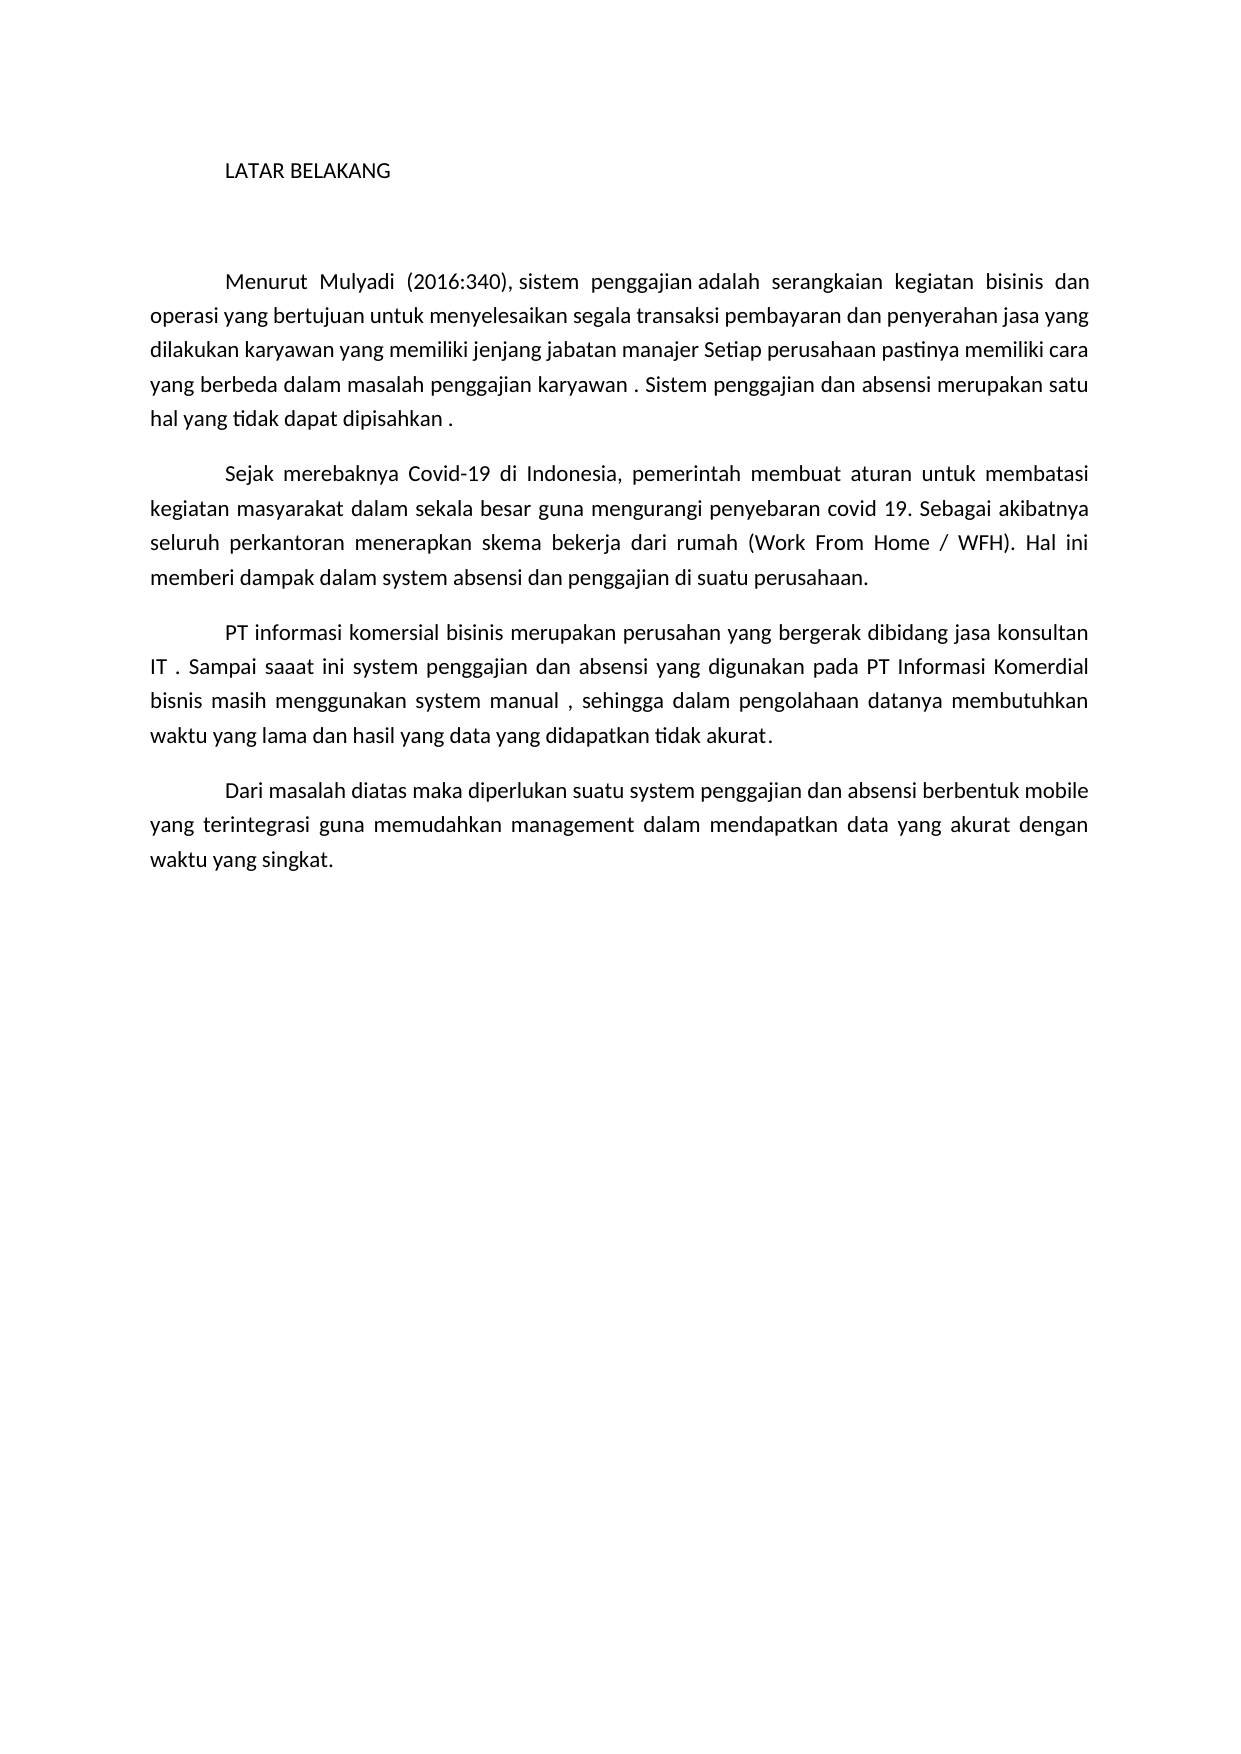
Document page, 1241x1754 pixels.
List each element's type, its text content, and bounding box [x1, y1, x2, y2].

text Dari masalah diatas maka diperlukan suatu system penggajian dan absensi berbentuk mobile yang terintegrasi guna memudahkan management dalam mendapatkan data yang akurat dengan waktu yang singkat. [150, 770, 1090, 873]
text LATAR BELAKANG [150, 150, 1090, 184]
text Menurut Mulyadi (2016:340), sistem penggajian adalah serangkaian kegiatan bisinis dan operasi yang bertujuan untuk menyelesaikan segala transaksi pembayaran dan penyerahan jasa yang dilakukan karyawan yang memiliki jenjang jabatan manajer Setiap perusahaan pastinya memiliki cara yang berbeda dalam masalah penggajian karyawan . Sistem penggajian dan absensi merupakan satu hal yang tidak dapat dipisahkan . [150, 260, 1090, 432]
text PT informasi komersial bisinis merupakan perusahan yang bergerak dibidang jasa konsultan IT . Sampai saaat ini system penggajian dan absensi yang digunakan pada PT Informasi Komerdial bisnis masih menggunakan system manual , sehingga dalam pengolahaan datanya membutuhkan waktu yang lama dan hasil yang data yang didapatkan tidak akurat. [150, 611, 1090, 749]
text Sejak merebaknya Covid-19 di Indonesia, pemerintah membuat aturan untuk membatasi kegiatan masyarakat dalam sekala besar guna mengurangi penyebaran covid 19. Sebagai akibatnya seluruh perkantoran menerapkan skema bekerja dari rumah (Work From Home / WFH). Hal ini memberi dampak dalam system absensi dan penggajian di suatu perusahaan. [150, 453, 1090, 591]
